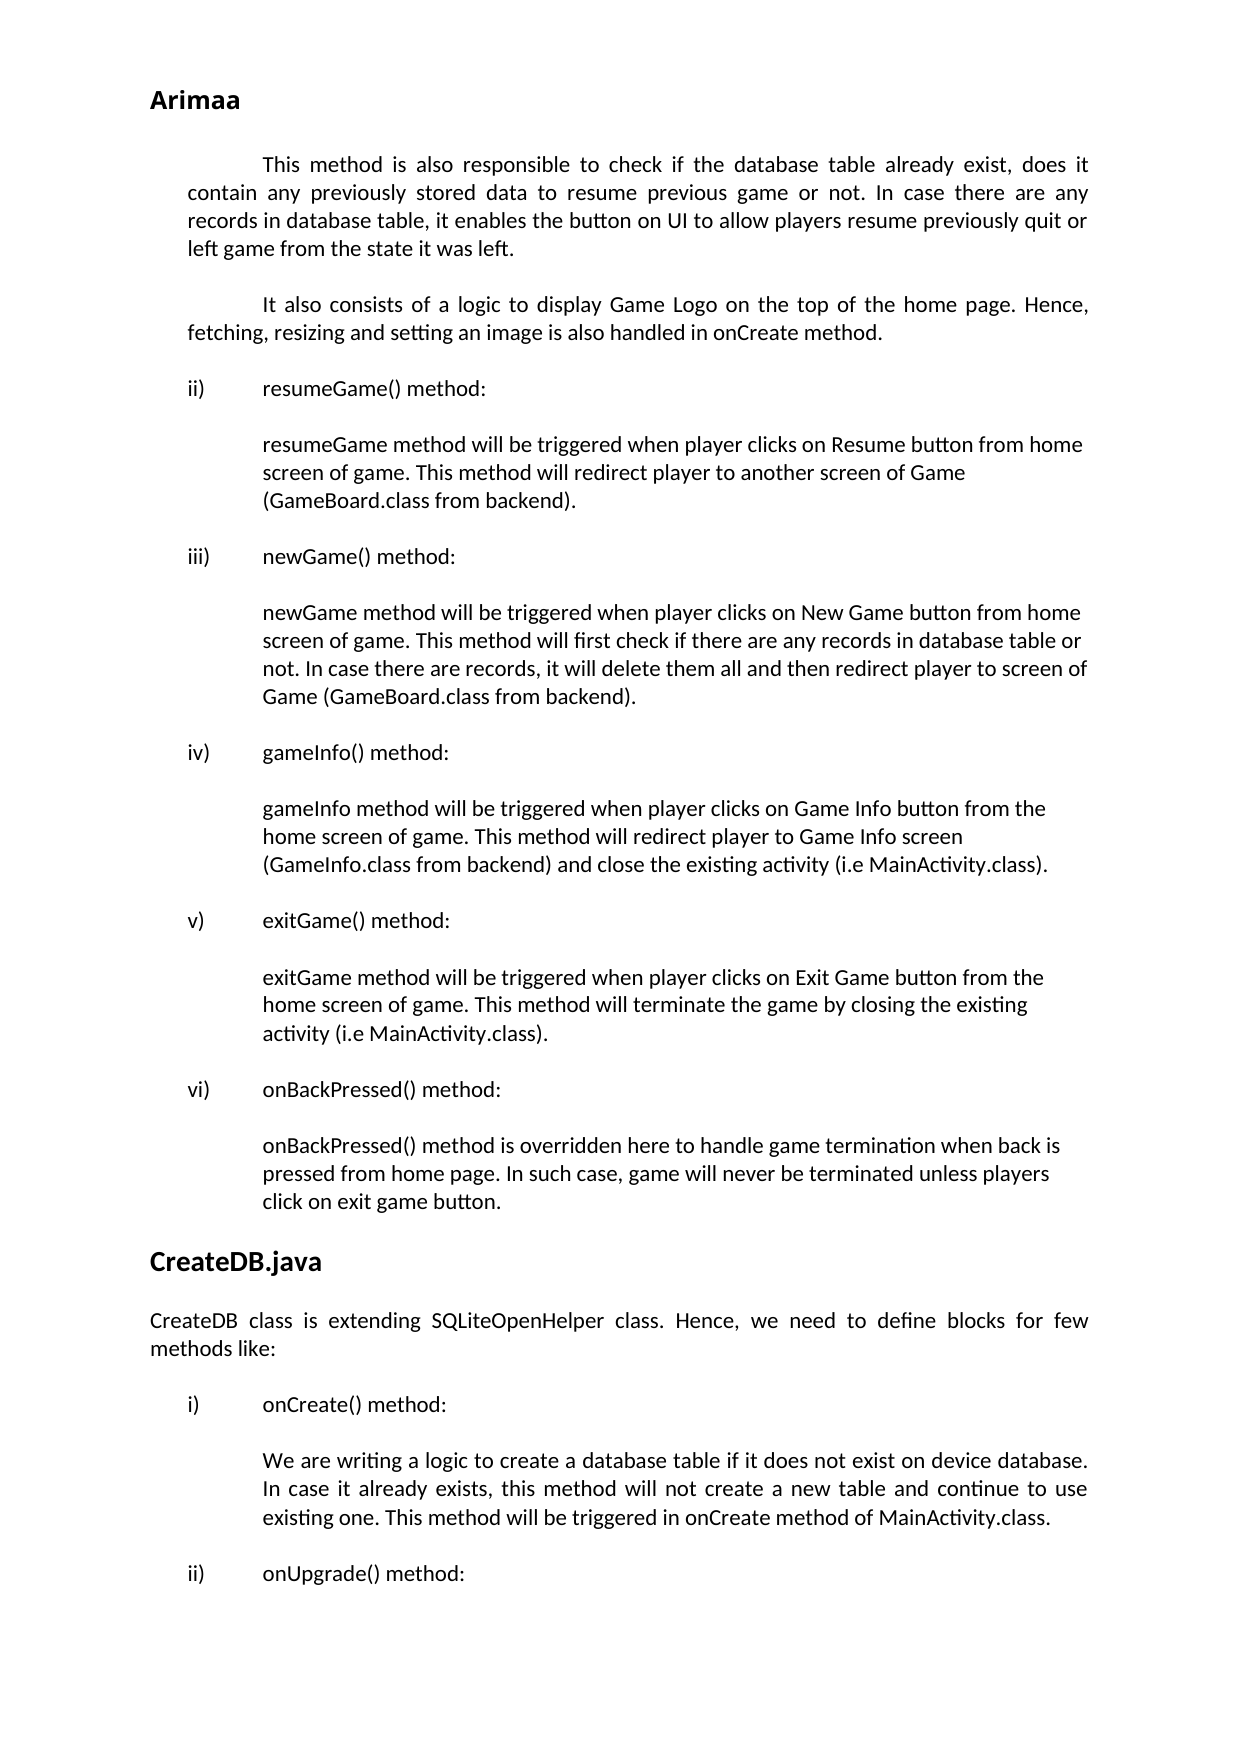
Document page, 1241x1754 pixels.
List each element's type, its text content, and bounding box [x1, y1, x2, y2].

list onBackPressed() method: [187, 1075, 1090, 1103]
list onUpgrade() method: [187, 1559, 1090, 1587]
list newGame() method: [187, 542, 1090, 570]
text CreateDB class is extending SQLiteOpenHelper class. Hence, we need to define blocks for few methods like: [150, 1306, 1090, 1362]
text It also consists of a logic to display Game Logo on the top of the home page. Hence, fetching, resizing and setting an image is also handled in onCreate method. [187, 290, 1090, 346]
list exitGame method will be triggered when player clicks on Exit Game button from the home screen of game. This method will terminate the game by closing the existing activity (i.e MainActivity.class). [262, 963, 1090, 1047]
list resumeGame method will be triggered when player clicks on Resume button from home screen of game. This method will redirect player to another screen of Game (GameBoard.class from backend). [262, 430, 1090, 514]
list gameInfo method will be triggered when player clicks on Game Info button from the home screen of game. This method will redirect player to Game Info screen (GameInfo.class from backend) and close the existing activity (i.e MainActivity.class). [262, 794, 1090, 878]
text This method is also responsible to check if the database table already exist, does it contain any previously stored data to resume previous game or not. In case there are any records in database table, it enables the button on UI to allow players resume previously quit or left game from the state it was left. [187, 150, 1090, 262]
list onCreate() method: [187, 1391, 1090, 1418]
list newGame method will be triggered when player clicks on New Game button from home screen of game. This method will first check if there are any records in database table or not. In case there are records, it will delete them all and then redirect player to screen of Game (GameBoard.class from backend). [262, 598, 1090, 710]
text CreateDB.java [150, 1243, 1090, 1278]
text We are writing a logic to create a database table if it does not exist on device database. In case it already exists, this method will not create a new table and continue to use existing one. This method will be triggered in onCreate method of MainActivity.class. [262, 1447, 1090, 1531]
list exitGame() method: [187, 907, 1090, 934]
list gameInfo() method: [187, 738, 1090, 766]
list resumeGame() method: [187, 374, 1090, 402]
list onBackPressed() method is overridden here to handle game termination when back is pressed from home page. In such case, game will never be terminated unless players click on exit game button. [262, 1131, 1090, 1215]
